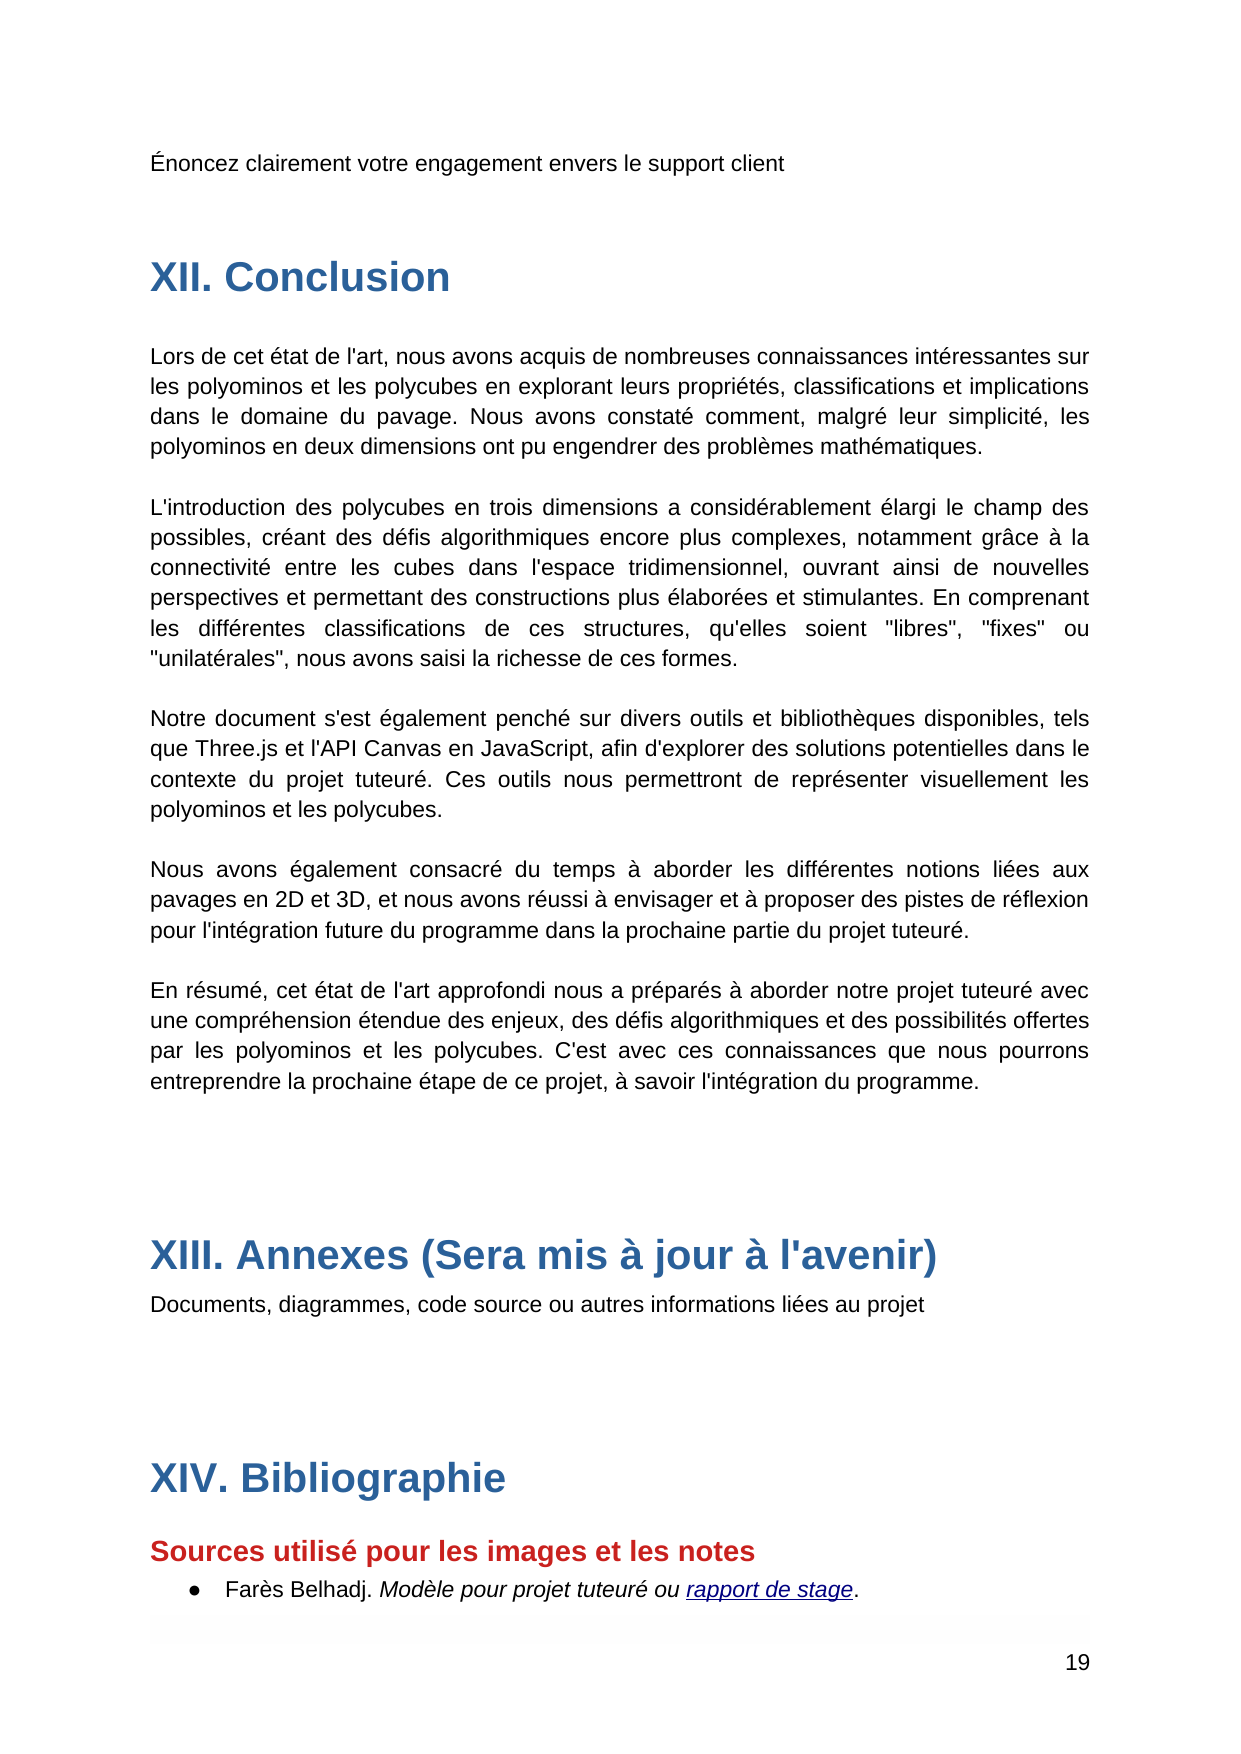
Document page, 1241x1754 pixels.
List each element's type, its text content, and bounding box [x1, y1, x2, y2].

subtitle Sources utilisé pour les images et les notes [150, 1534, 1090, 1568]
subtitle XII. Conclusion [150, 252, 1090, 300]
subtitle XIII. Annexes (Sera mis à jour à l'avenir) [150, 1230, 1090, 1278]
text Notre document s'est également penché sur divers outils et bibliothèques disponibles, tels que Three.js et l'API Canvas en JavaScript, afin d'explorer des solutions potentielles dans le contexte du projet tuteuré. Ces outils nous permettront de représenter visuellement les polyominos et les polycubes. [150, 705, 1090, 822]
text Nous avons également consacré du temps à aborder les différentes notions liées aux pavages en 2D et 3D, et nous avons réussi à envisager et à proposer des pistes de réflexion pour l'intégration future du programme dans la prochaine partie du projet tuteuré. [150, 856, 1090, 943]
text Lors de cet état de l'art, nous avons acquis de nombreuses connaissances intéressantes sur les polyominos et les polycubes en explorant leurs propriétés, classifications et implications dans le domaine du pavage. Nous avons constaté comment, malgré leur simplicité, les polyominos en deux dimensions ont pu engendrer des problèmes mathématiques. [150, 343, 1090, 460]
list Farès Belhadj. Modèle pour projet tuteuré ou rapport de stage. [187, 1576, 1090, 1603]
subtitle XIV. Bibliographie [150, 1453, 1090, 1501]
text Énoncez clairement votre engagement envers le support client [150, 150, 1090, 176]
text En résumé, cet état de l'art approfondi nous a préparés à aborder notre projet tuteuré avec une compréhension étendue des enjeux, des défis algorithmiques et des possibilités offertes par les polyominos et les polycubes. C'est avec ces connaissances que nous pourrons entreprendre la prochaine étape de ce projet, à savoir l'intégration du programme. [150, 977, 1090, 1094]
text Documents, diagrammes, code source ou autres informations liées au projet [150, 1291, 1090, 1317]
text L'introduction des polycubes en trois dimensions a considérablement élargi le champ des possibles, créant des défis algorithmiques encore plus complexes, notamment grâce à la connectivité entre les cubes dans l'espace tridimensionnel, ouvrant ainsi de nouvelles perspectives et permettant des constructions plus élaborées et stimulantes. En comprenant les différentes classifications de ces structures, qu'elles soient "libres", "fixes" ou "unilatérales", nous avons saisi la richesse de ces formes. [150, 494, 1090, 671]
